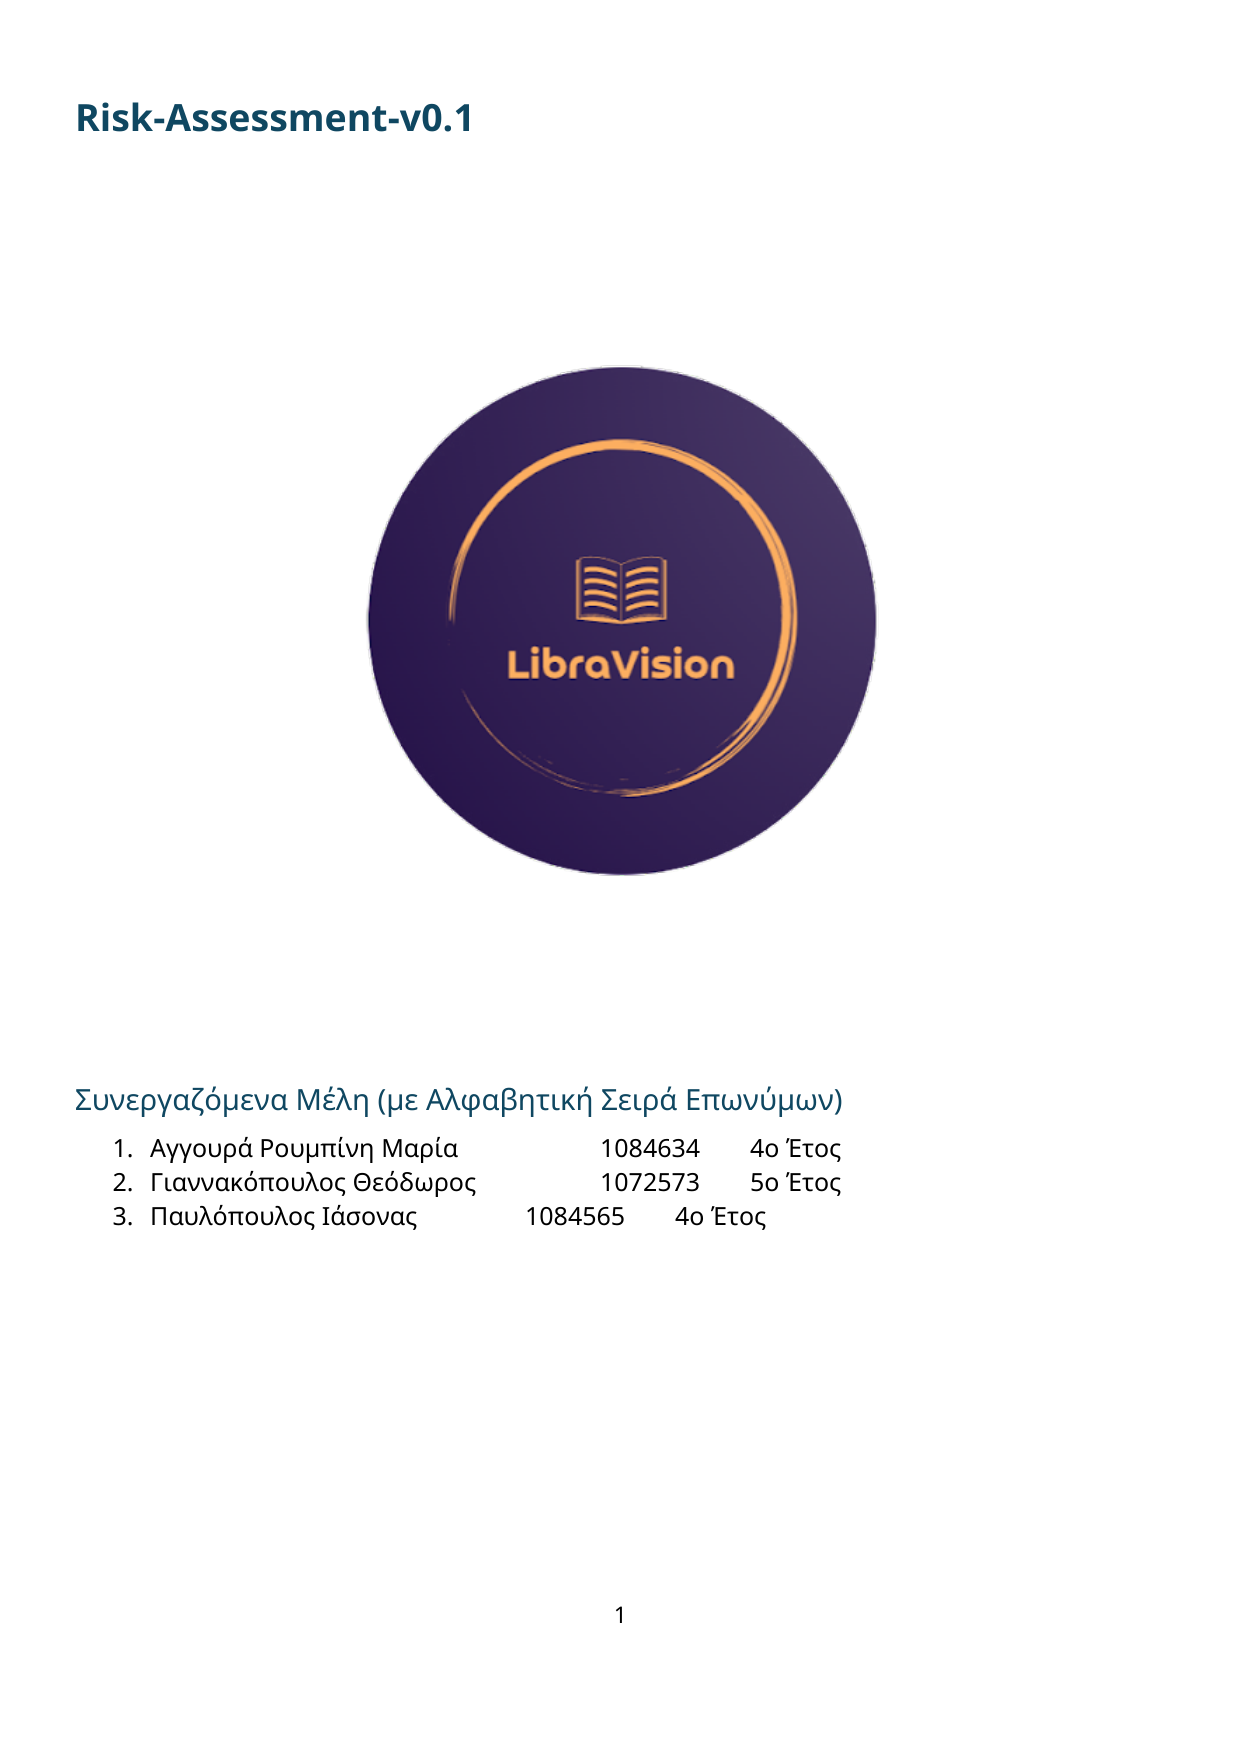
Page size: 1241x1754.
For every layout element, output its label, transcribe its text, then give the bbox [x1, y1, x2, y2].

list Αγγουρά Ρουμπίνη Μαρία 1084634 4ο Έτος [112, 1130, 1165, 1164]
subtitle Risk-Assessment-v0.1 [75, 92, 1165, 143]
list Γιαννακόπουλος Θεόδωρος 1072573 5ο Έτος [112, 1164, 1165, 1198]
list Παυλόπουλος Ιάσονας 1084565 4ο Έτος [112, 1198, 1165, 1233]
subtitle Συνεργαζόμενα Μέλη (με Αλφαβητική Σειρά Επωνύμων) [75, 1079, 1165, 1119]
picture [346, 358, 894, 917]
